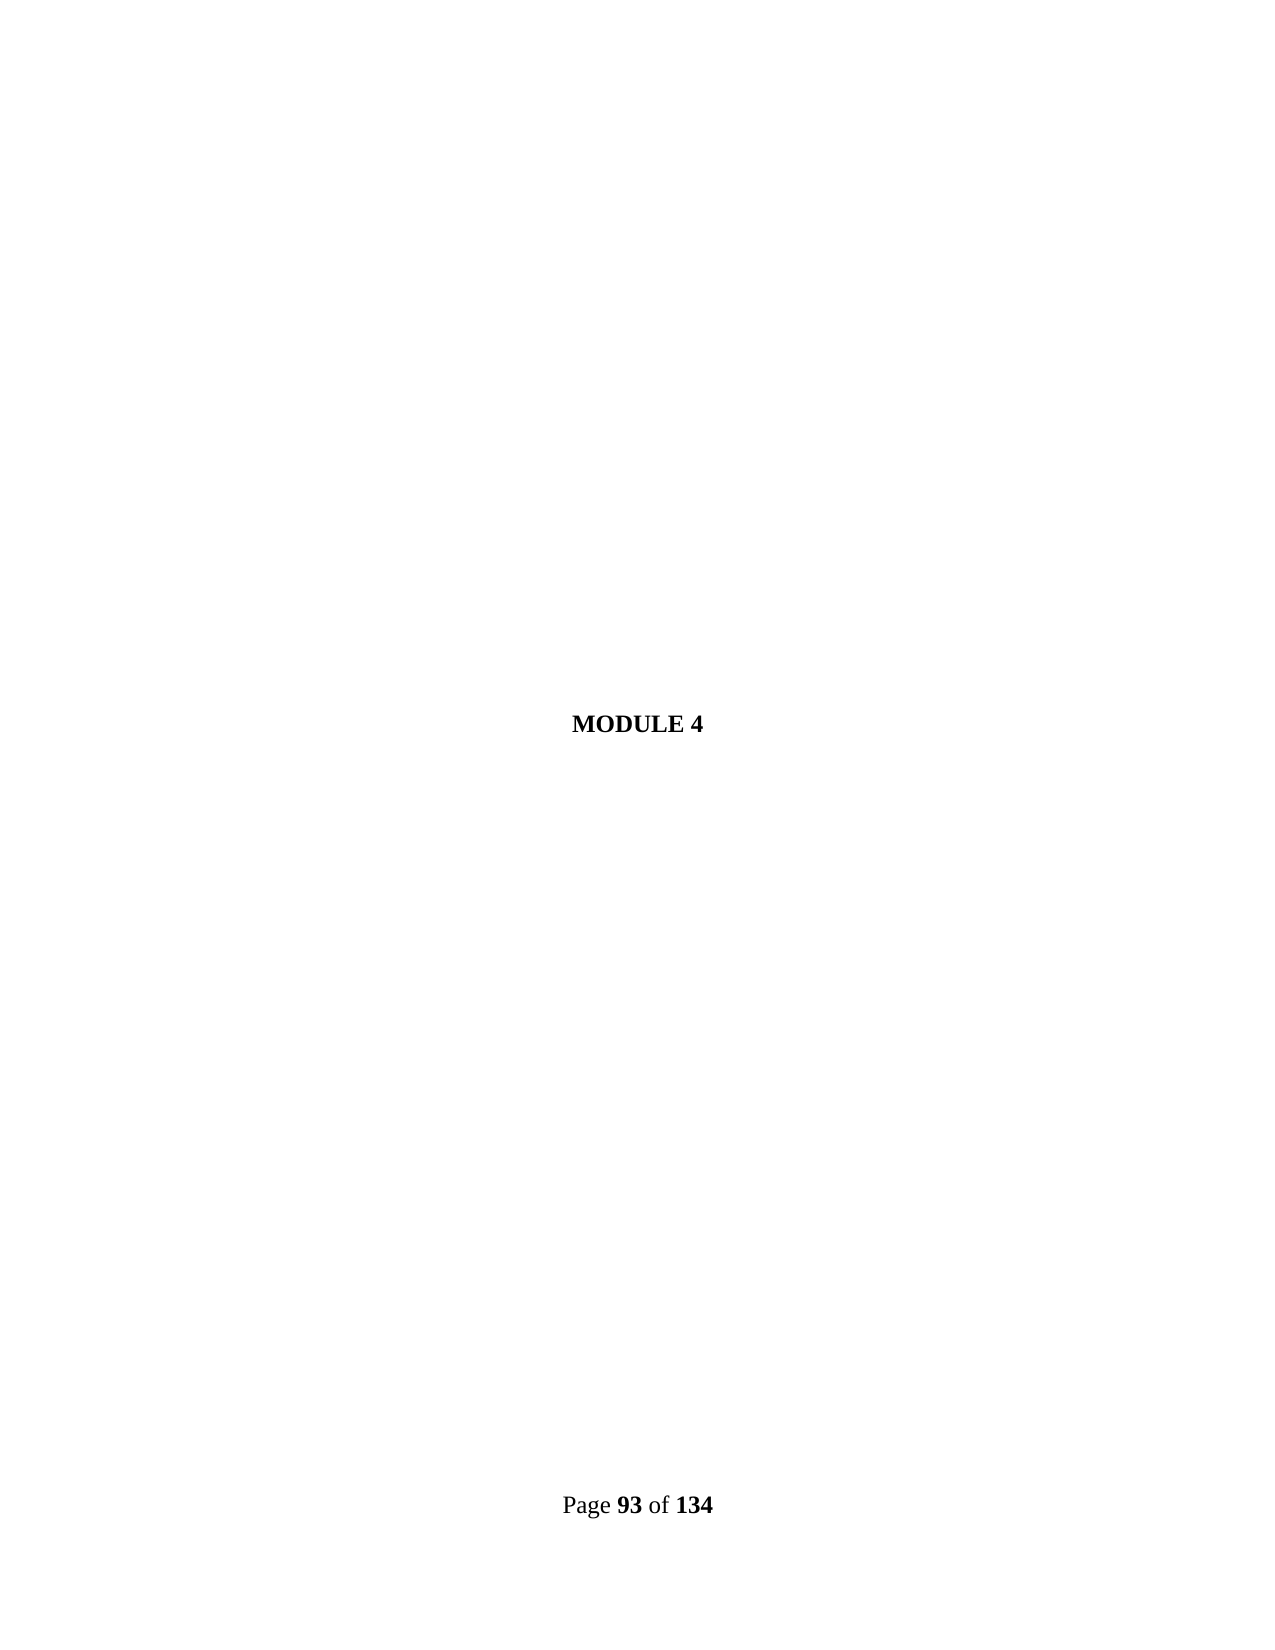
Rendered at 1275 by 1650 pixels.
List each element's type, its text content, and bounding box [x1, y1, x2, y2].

subtitle MODULE 4 [150, 709, 1125, 738]
